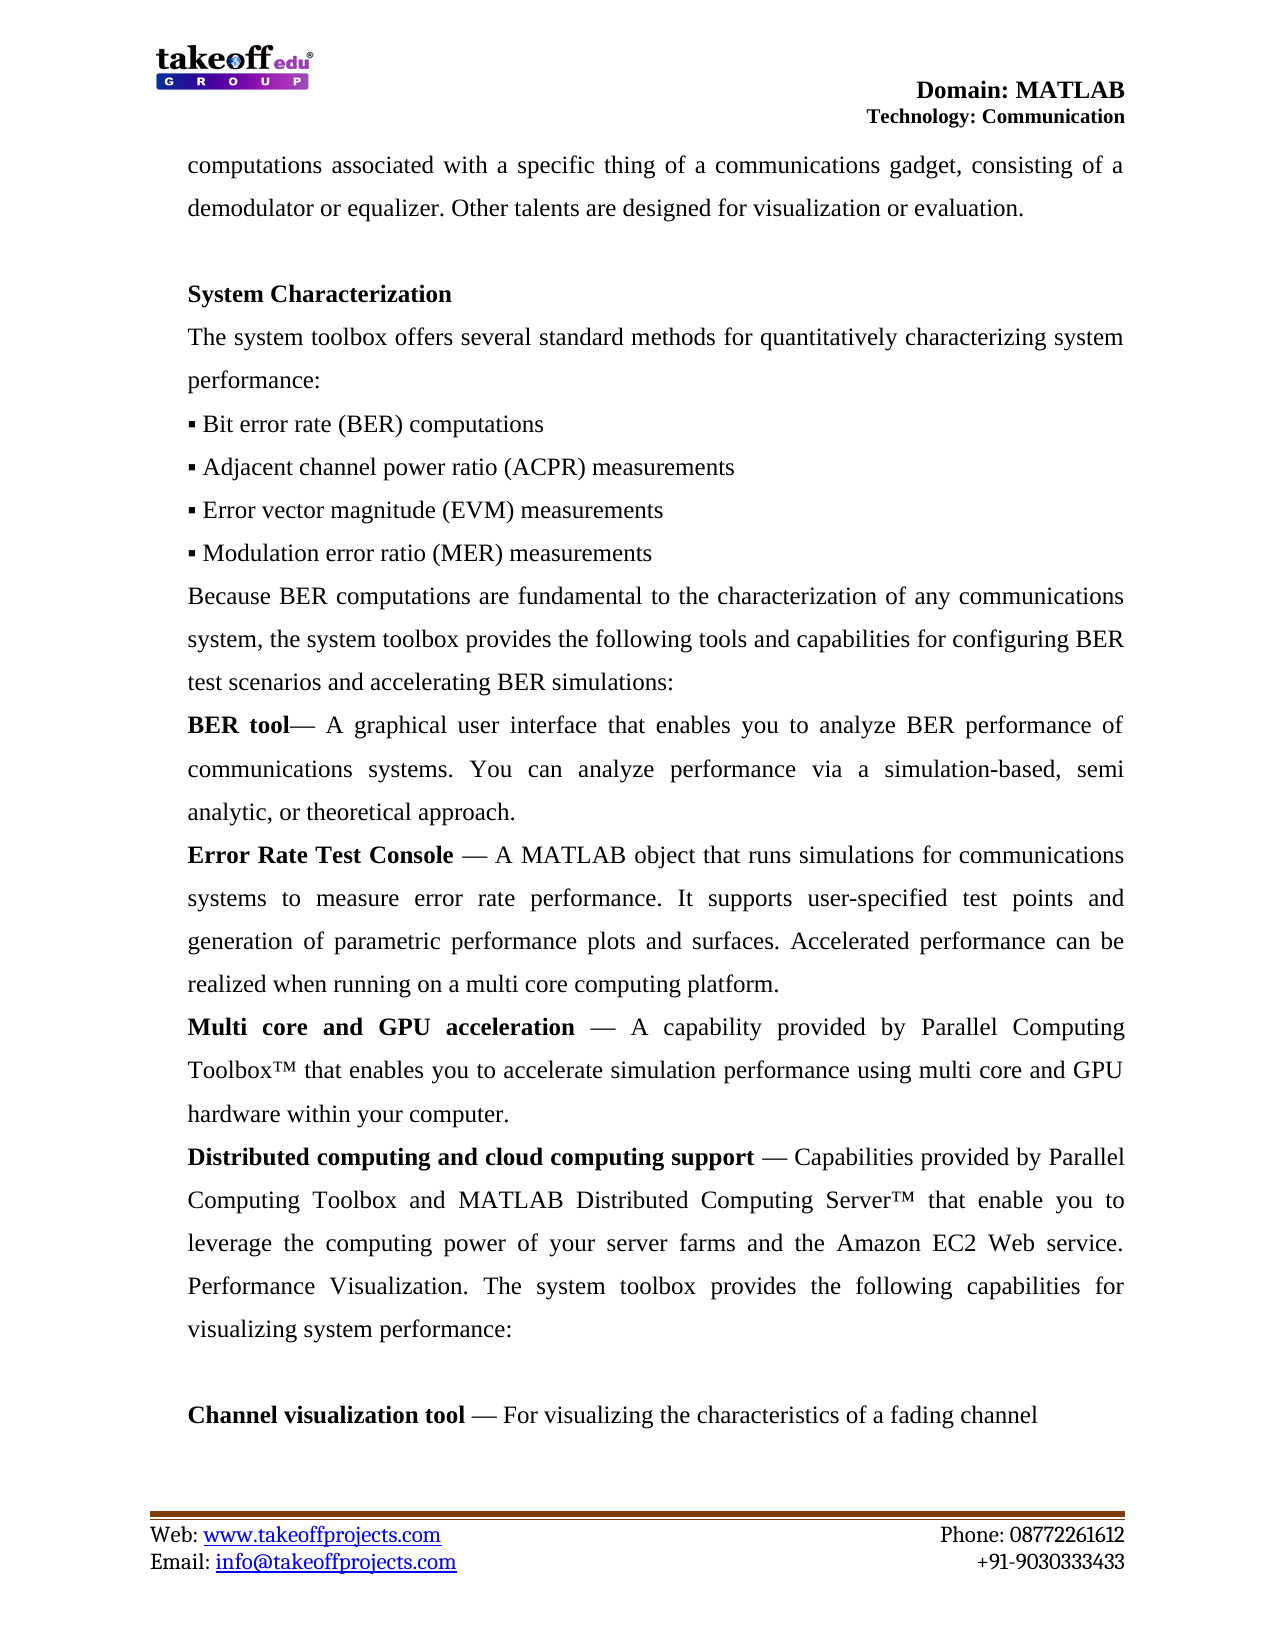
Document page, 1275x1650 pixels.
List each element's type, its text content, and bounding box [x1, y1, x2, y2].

text BER tool— A graphical user interface that enables you to analyze BER performance of communications systems. You can analyze performance via a simulation-based, semi analytic, or theoretical approach. [187, 711, 1125, 826]
text System Characterization [187, 279, 1125, 308]
text Channel visualization tool — For visualizing the characteristics of a fading channel [187, 1401, 1125, 1429]
text ▪ Adjacent channel power ratio (ACPR) measurements [187, 452, 1125, 481]
text Because BER computations are fundamental to the characterization of any communications system, the system toolbox provides the following tools and capabilities for configuring BER test scenarios and accelerating BER simulations: [187, 581, 1125, 696]
text The system toolbox offers several standard methods for quantitatively characterizing system performance: [187, 322, 1125, 394]
text ▪ Modulation error ratio (MER) measurements [187, 538, 1125, 567]
text Multi core and GPU acceleration — A capability provided by Parallel Computing Toolbox™ that enables you to accelerate simulation performance using multi core and GPU hardware within your computer. [187, 1012, 1125, 1127]
picture [154, 42, 315, 96]
text Distributed computing and cloud computing support — Capabilities provided by Parallel Computing Toolbox and MATLAB Distributed Computing Server™ that enable you to leverage the computing power of your server farms and the Amazon EC2 Web service. Performance Visualization. The system toolbox provides the following capabilities for visualizing system performance: [187, 1142, 1125, 1343]
text ▪ Bit error rate (BER) computations [187, 409, 1125, 437]
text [187, 150, 1125, 222]
text ▪ Error vector magnitude (EVM) measurements [187, 495, 1125, 524]
text Error Rate Test Console — A MATLAB object that runs simulations for communications systems to measure error rate performance. It supports user-specified test points and generation of parametric performance plots and surfaces. Accelerated performance can be realized when running on a multi core computing platform. [187, 840, 1125, 998]
